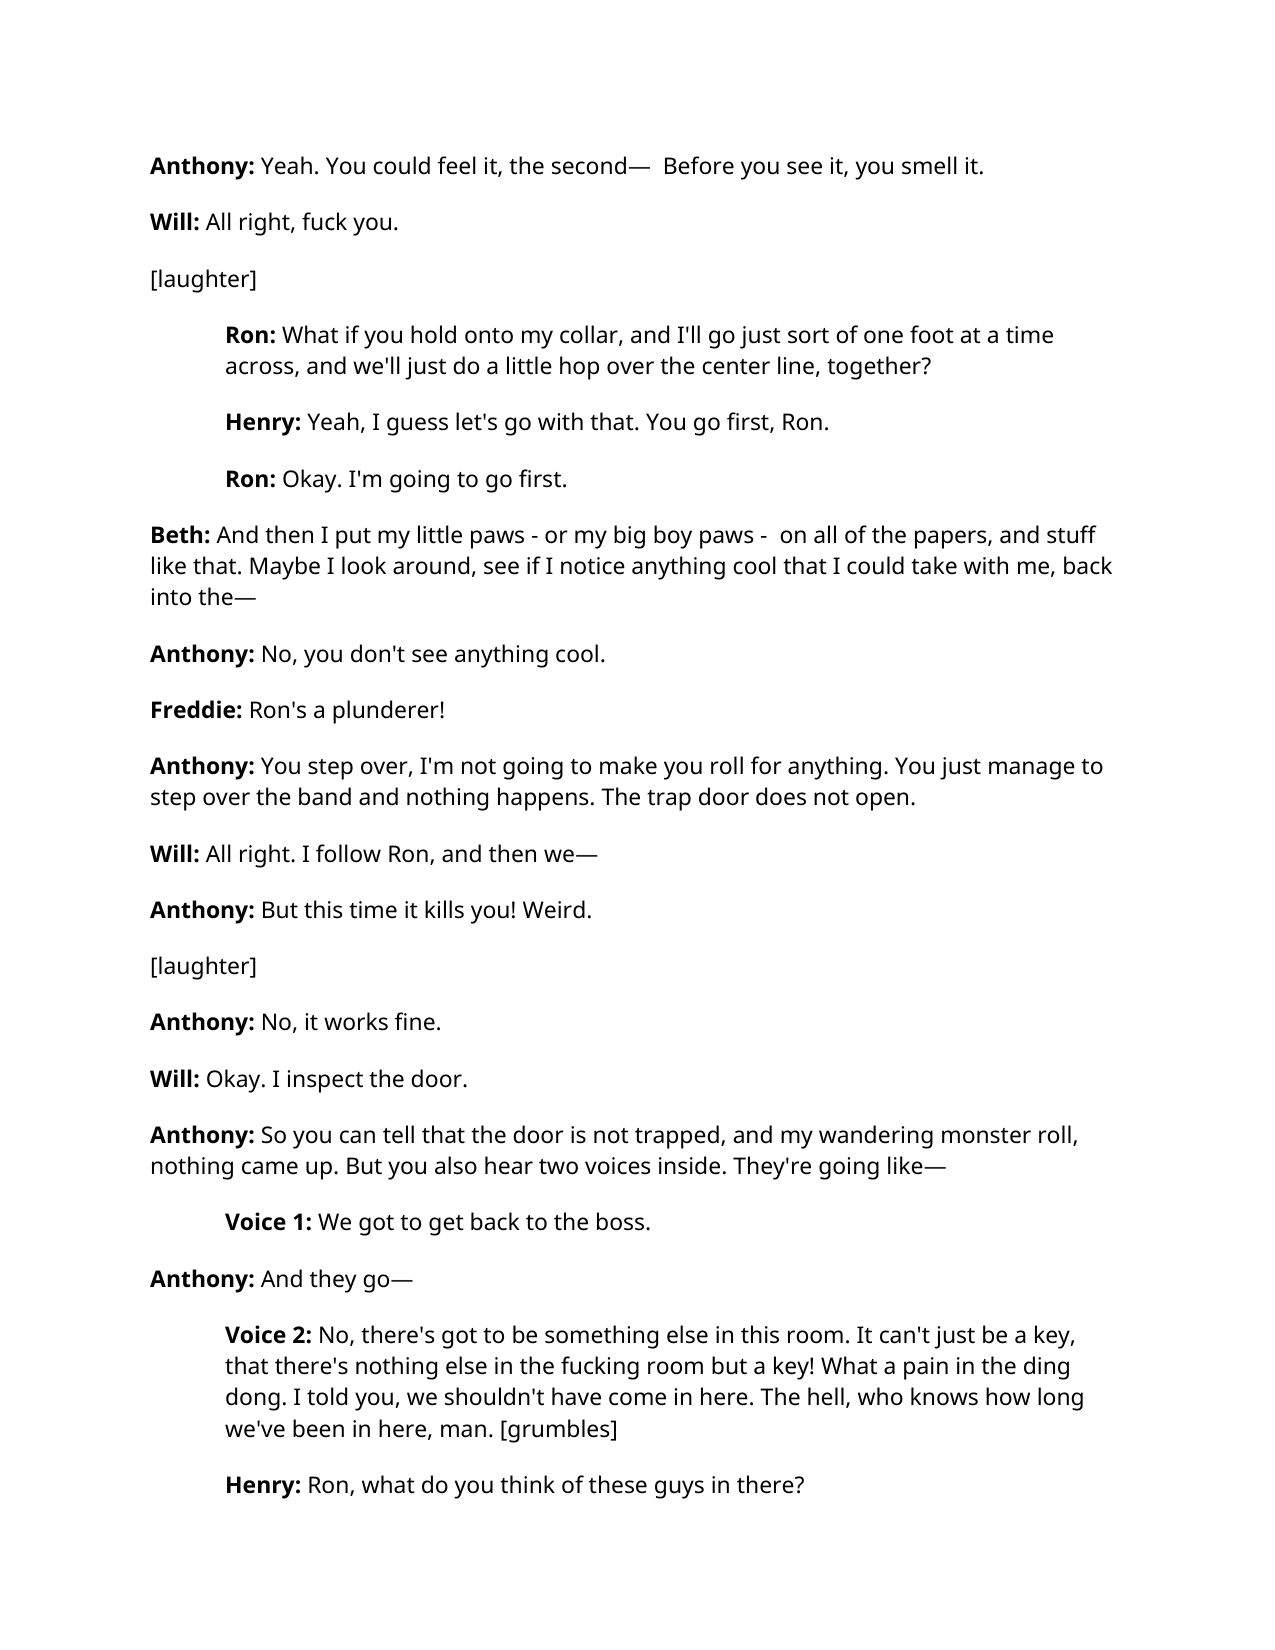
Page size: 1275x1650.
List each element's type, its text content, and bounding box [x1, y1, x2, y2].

text Will: All right. I follow Ron, and then we— [150, 837, 1125, 869]
text Anthony: So you can tell that the door is not trapped, and my wandering monster roll, nothing came up. But you also hear two voices inside. They're going like— [150, 1119, 1125, 1181]
text Anthony: And they go— [150, 1262, 1125, 1294]
text Anthony: But this time it kills you! Weird. [150, 894, 1125, 925]
text Anthony: No, it works fine. [150, 1006, 1125, 1037]
text Ron: Okay. I'm going to go first. [225, 462, 1125, 494]
text Henry: Yeah, I guess let's go with that. You go first, Ron. [225, 406, 1125, 437]
text Will: Okay. I inspect the door. [150, 1062, 1125, 1094]
text Beth: And then I put my little paws - or my big boy paws - on all of the papers, and stuff like that. Maybe I look around, see if I notice anything cool that I could take with me, back into the— [150, 519, 1125, 612]
text Anthony: Yeah. You could feel it, the second— Before you see it, you smell it. [150, 150, 628, 181]
text Anthony: You step over, I'm not going to make you roll for anything. You just manage to step over the band and nothing happens. The trap door does not open. [150, 750, 1125, 812]
text Anthony: No, you don't see anything cool. [150, 637, 1125, 669]
text Freddie: Ron's a plunderer! [150, 694, 1125, 725]
text Henry: Ron, what do you think of these guys in there? [225, 1469, 1125, 1500]
text Voice 2: No, there's got to be something else in this room. It can't just be a key, that there's nothing else in the fucking room but a key! What a pain in the ding dong. I told you, we shouldn't have come in here. The hell, who knows how long we've been in here, man. [grumbles] [225, 1319, 1125, 1444]
text Ron: What if you hold onto my collar, and I'll go just sort of one foot at a time across, and we'll just do a little hop over the center line, together? [225, 319, 1125, 381]
text Anthony: Yeah. You could feel it, the second— Before you see it, you smell it. [651, 150, 1125, 181]
text Will: All right, fuck you. [150, 206, 1125, 237]
text [laughter] [150, 950, 1125, 981]
text Voice 1: We got to get back to the boss. [225, 1206, 1125, 1237]
text [laughter] [150, 262, 1125, 294]
